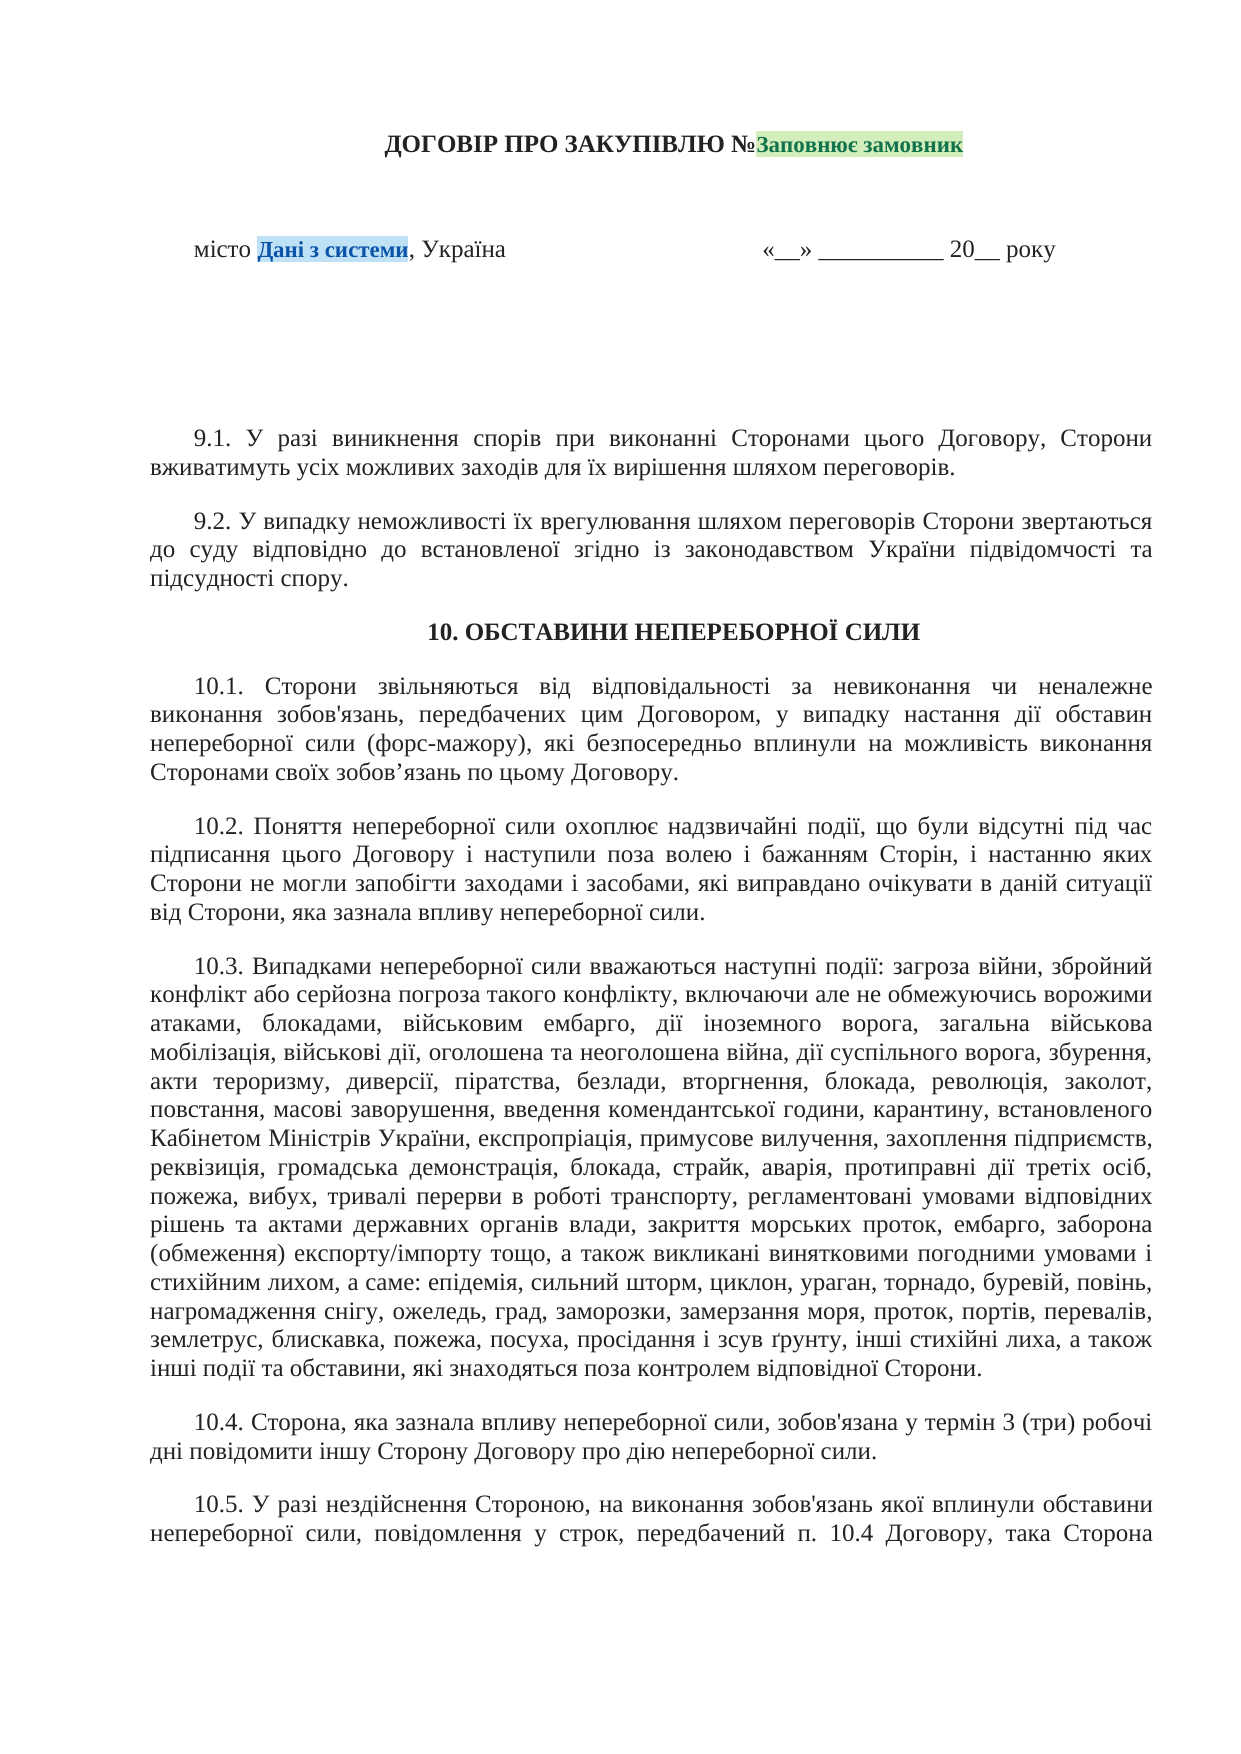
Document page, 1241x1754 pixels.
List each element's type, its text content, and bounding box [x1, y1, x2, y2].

text 10.2. Поняття непереборної сили охоплює надзвичайні події, що були відсутні під час підписання цього Договору і наступили поза волею і бажанням Сторін, і настанню яких Сторони не могли запобігти заходами і засобами, які виправдано очікувати в даній ситуації від Сторони, яка зазнала впливу непереборної сили. [150, 811, 1153, 926]
text 10.1. Сторони звільняються від відповідальності за невиконання чи неналежне виконання зобов'язань, передбачених цим Договором, у випадку настання дії обставин непереборної сили (форс-мажору), які безпосередньо вплинули на можливість виконання Сторонами своїх зобов’язань по цьому Договору. [150, 671, 1153, 786]
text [150, 1489, 1153, 1547]
text 10.3. Випадками непереборної сили вважаються наступні події: загроза війни, збройний конфлікт або серйозна погроза такого конфлікту, включаючи але не обмежуючись ворожими атаками, блокадами, військовим ембарго, дії іноземного ворога, загальна військова мобілізація, військові дії, оголошена та неоголошена війна, дії суспільного ворога, збурення, акти тероризму, диверсії, піратства, безлади, вторгнення, блокада, революція, заколот, повстання, масові заворушення, введення комендантської години, карантину, встановленого Кабінетом Міністрів України, експропріація, примусове вилучення, захоплення підприємств, реквізиція, громадська демонстрація, блокада, страйк, аварія, протиправні дії третіх осіб, пожежа, вибух, тривалі перерви в роботі транспорту, регламентовані умовами відповідних рішень та актами державних органів влади, закриття морських проток, ембарго, заборона (обмеження) експорту/імпорту тощо, а також викликані винятковими погодними умовами і стихійним лихом, а саме: епідемія, сильний шторм, циклон, ураган, торнадо, буревій, повінь, нагромадження снігу, ожеледь, град, заморозки, замерзання моря, проток, портів, перевалів, землетрус, блискавка, пожежа, посуха, просідання і зсув ґрунту, інші стихійні лиха, а також інші події та обставини, які знаходяться поза контролем відповідної Сторони. [150, 951, 1153, 1382]
text 9.1. У разі виникнення спорів при виконанні Сторонами цього Договору, Сторони вживатимуть усіх можливих заходів для їх вирішення шляхом переговорів. [150, 423, 1153, 481]
text 10.4. Сторона, яка зазнала впливу непереборної сили, зобов'язана у термін 3 (три) робочі дні повідомити іншу Сторону Договору про дію непереборної сили. [150, 1407, 1153, 1464]
text 9.2. У випадку неможливості їх врегулювання шляхом переговорів Сторони звертаються до суду відповідно до встановленої згідно із законодавством України підвідомчості та підсудності спору. [150, 506, 1153, 592]
text 10. ОБСТАВИНИ НЕПЕРЕБОРНОЇ СИЛИ [150, 617, 1153, 646]
